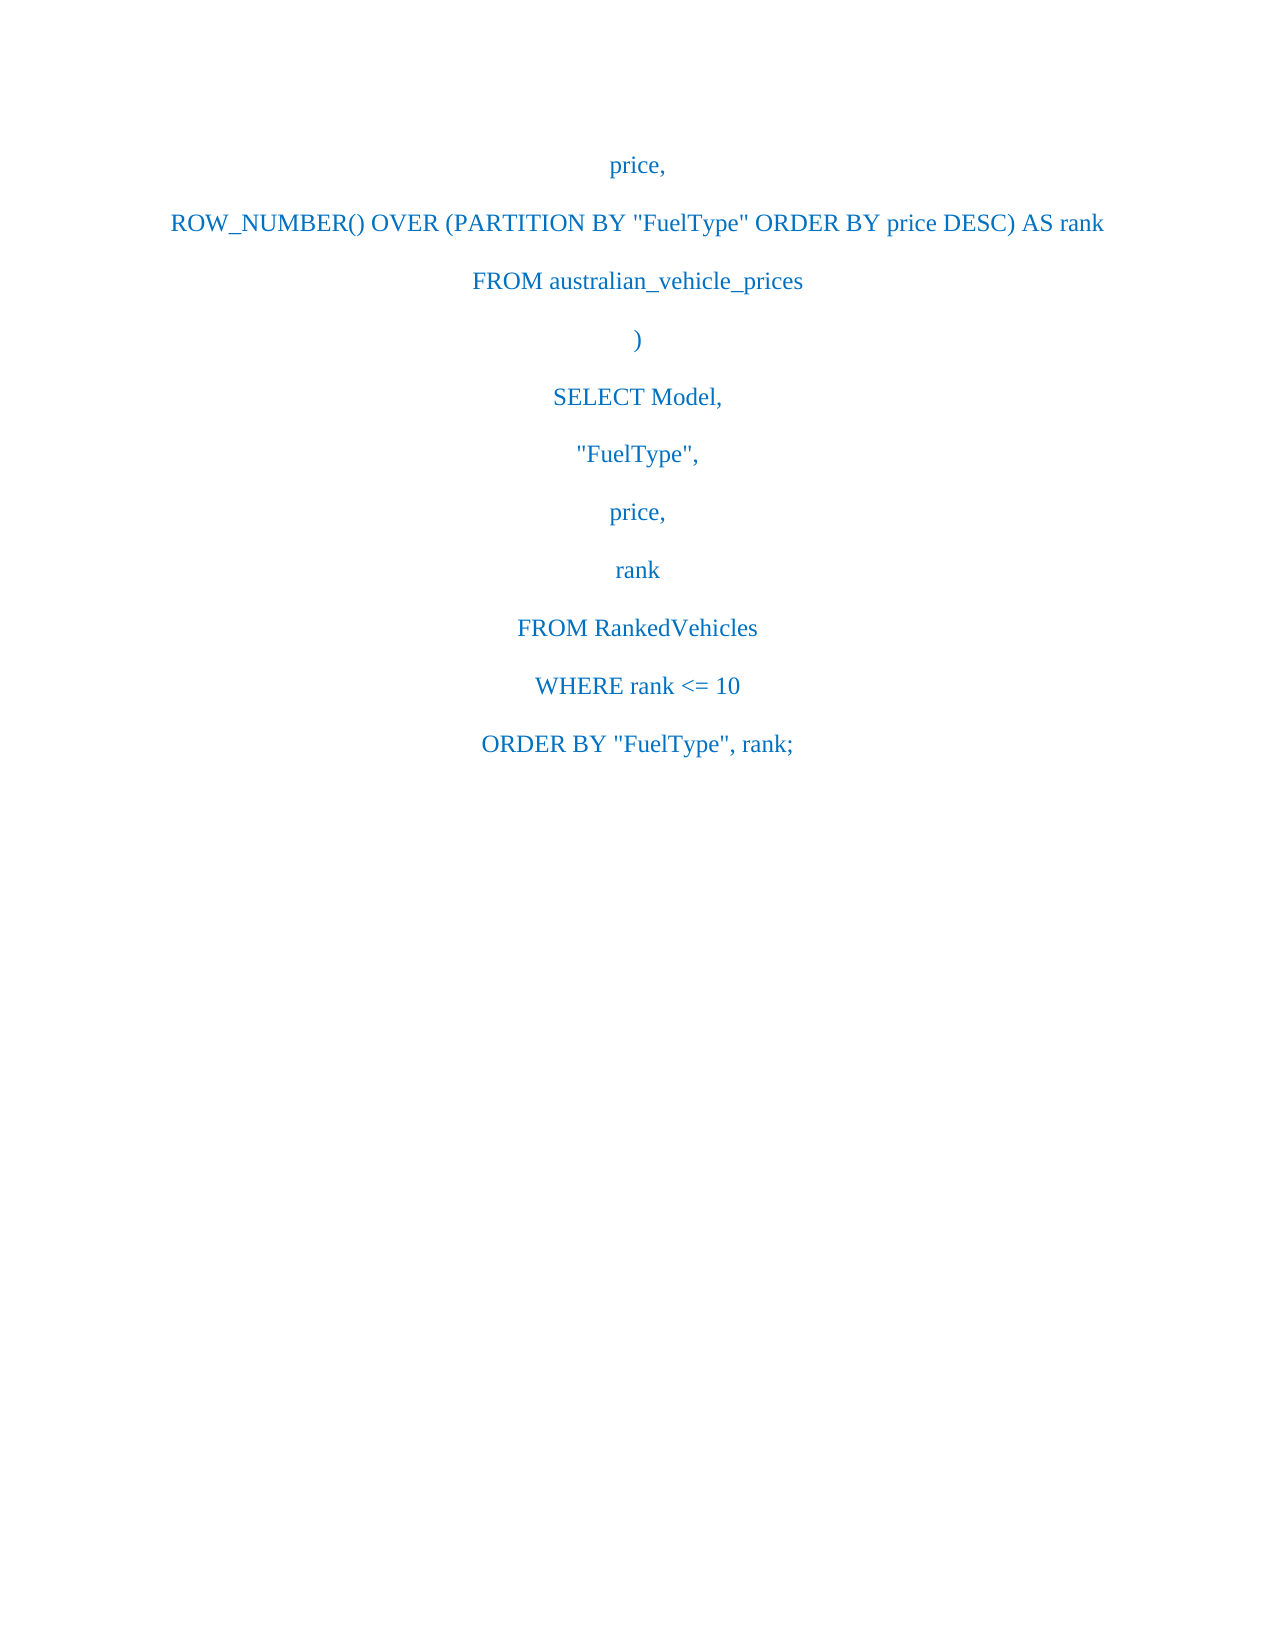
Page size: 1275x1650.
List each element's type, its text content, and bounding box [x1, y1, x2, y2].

text FROM australian_vehicle_prices [150, 266, 1125, 294]
text ORDER BY "FuelType", rank; [150, 729, 1125, 758]
text price, [150, 497, 1125, 526]
text rank [150, 555, 1125, 584]
text ) [150, 324, 1125, 352]
text ROW_NUMBER() OVER (PARTITION BY "FuelType" ORDER BY price DESC) AS rank [150, 208, 1125, 237]
text WHERE rank <= 10 [150, 671, 1125, 700]
text "FuelType", [150, 439, 1125, 468]
text price, [150, 150, 1125, 179]
text FROM RankedVehicles [150, 613, 1125, 642]
text SELECT Model, [150, 382, 1125, 410]
